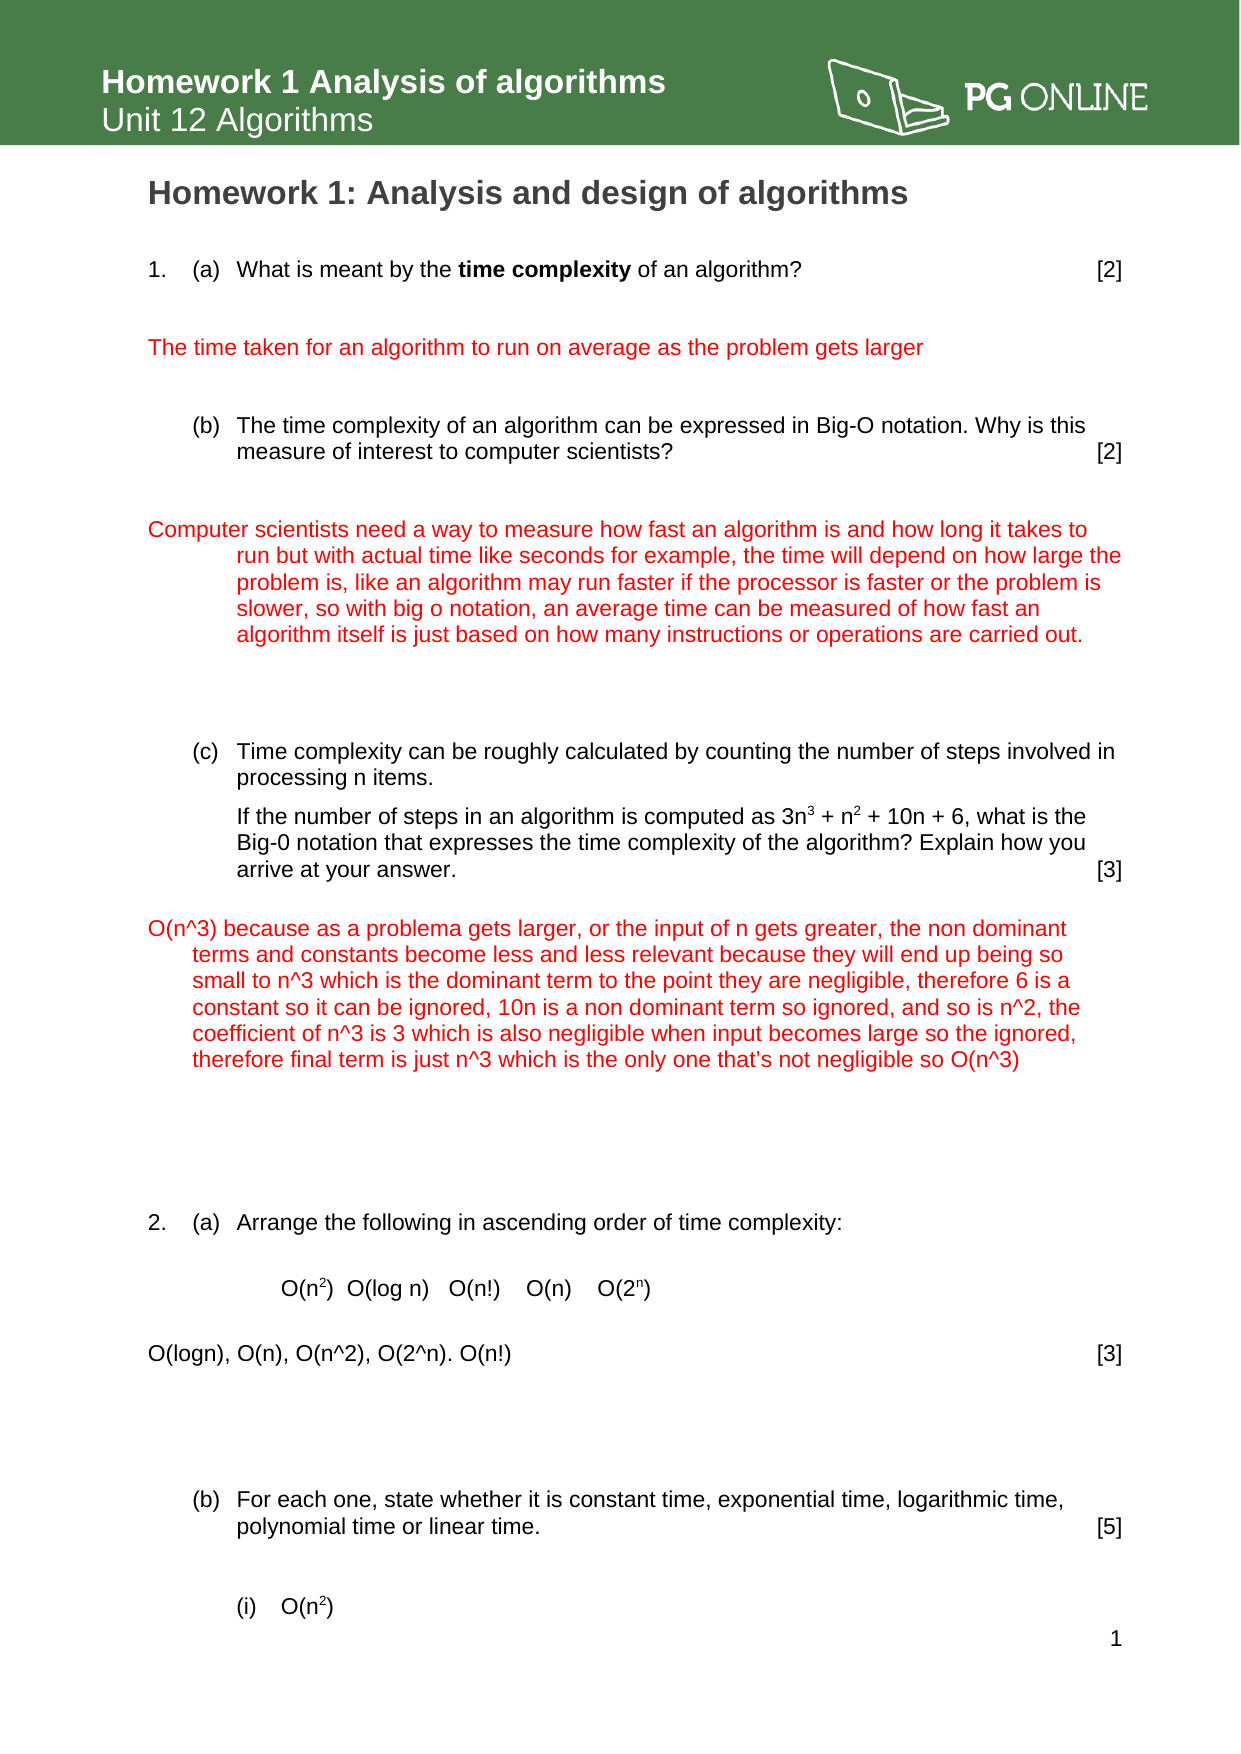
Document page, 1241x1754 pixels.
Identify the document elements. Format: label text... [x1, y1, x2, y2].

text (b) For each one, state whether it is constant time, exponential time, logarithmic time, polynomial time or linear time. [5] [148, 1486, 1122, 1539]
text (c) Time complexity can be roughly calculated by counting the number of steps involved in processing n items. [148, 738, 1122, 790]
text O(logn), O(n), O(n^2), O(2^n). O(n!) [3] [148, 1340, 1122, 1366]
list O(n2) [236, 1593, 1122, 1619]
text (b) The time complexity of an algorithm can be expressed in Big-O notation. Why is this measure of interest to computer scientists? [2] [148, 412, 1122, 464]
subtitle Homework 1: Analysis and design of algorithms [148, 173, 1122, 211]
text O(n2) O(log n) O(n!) O(n) O(2n) [148, 1274, 1122, 1301]
text If the number of steps in an algorithm is computed as 3n3 + n2 + 10n + 6, what is the Big-0 notation that expresses the time complexity of the algorithm? Explain how you arrive at your answer. [3] [148, 803, 1122, 882]
text O(n^3) because as a problema gets larger, or the input of n gets greater, the non dominant terms and constants become less and less relevant because they will end up being so small to n^3 which is the dominant term to the point they are negligible, therefore 6 is a constant so it can be ignored, 10n is a non dominant term so ignored, and so is n^2, the coefficient of n^3 is 3 which is also negligible when input becomes large so the ignored, therefore final term is just n^3 which is the only one that’s not negligible so O(n^3) [148, 914, 1122, 1073]
text The time taken for an algorithm to run on average as the problem gets larger [148, 334, 1122, 360]
text 2. (a) Arrange the following in ascending order of time complexity: [148, 1209, 1122, 1236]
picture [827, 59, 1148, 136]
text Computer scientists need a way to measure how fast an algorithm is and how long it takes to run but with actual time like seconds for example, the time will depend on how large the problem is, like an algorithm may run faster if the processor is faster or the problem is slower, so with big o notation, an average time can be measured of how fast an algorithm itself is just based on how many instructions or operations are carried out. [148, 516, 1122, 647]
text 1. (a) What is meant by the time complexity of an algorithm? [2] [148, 256, 1122, 283]
